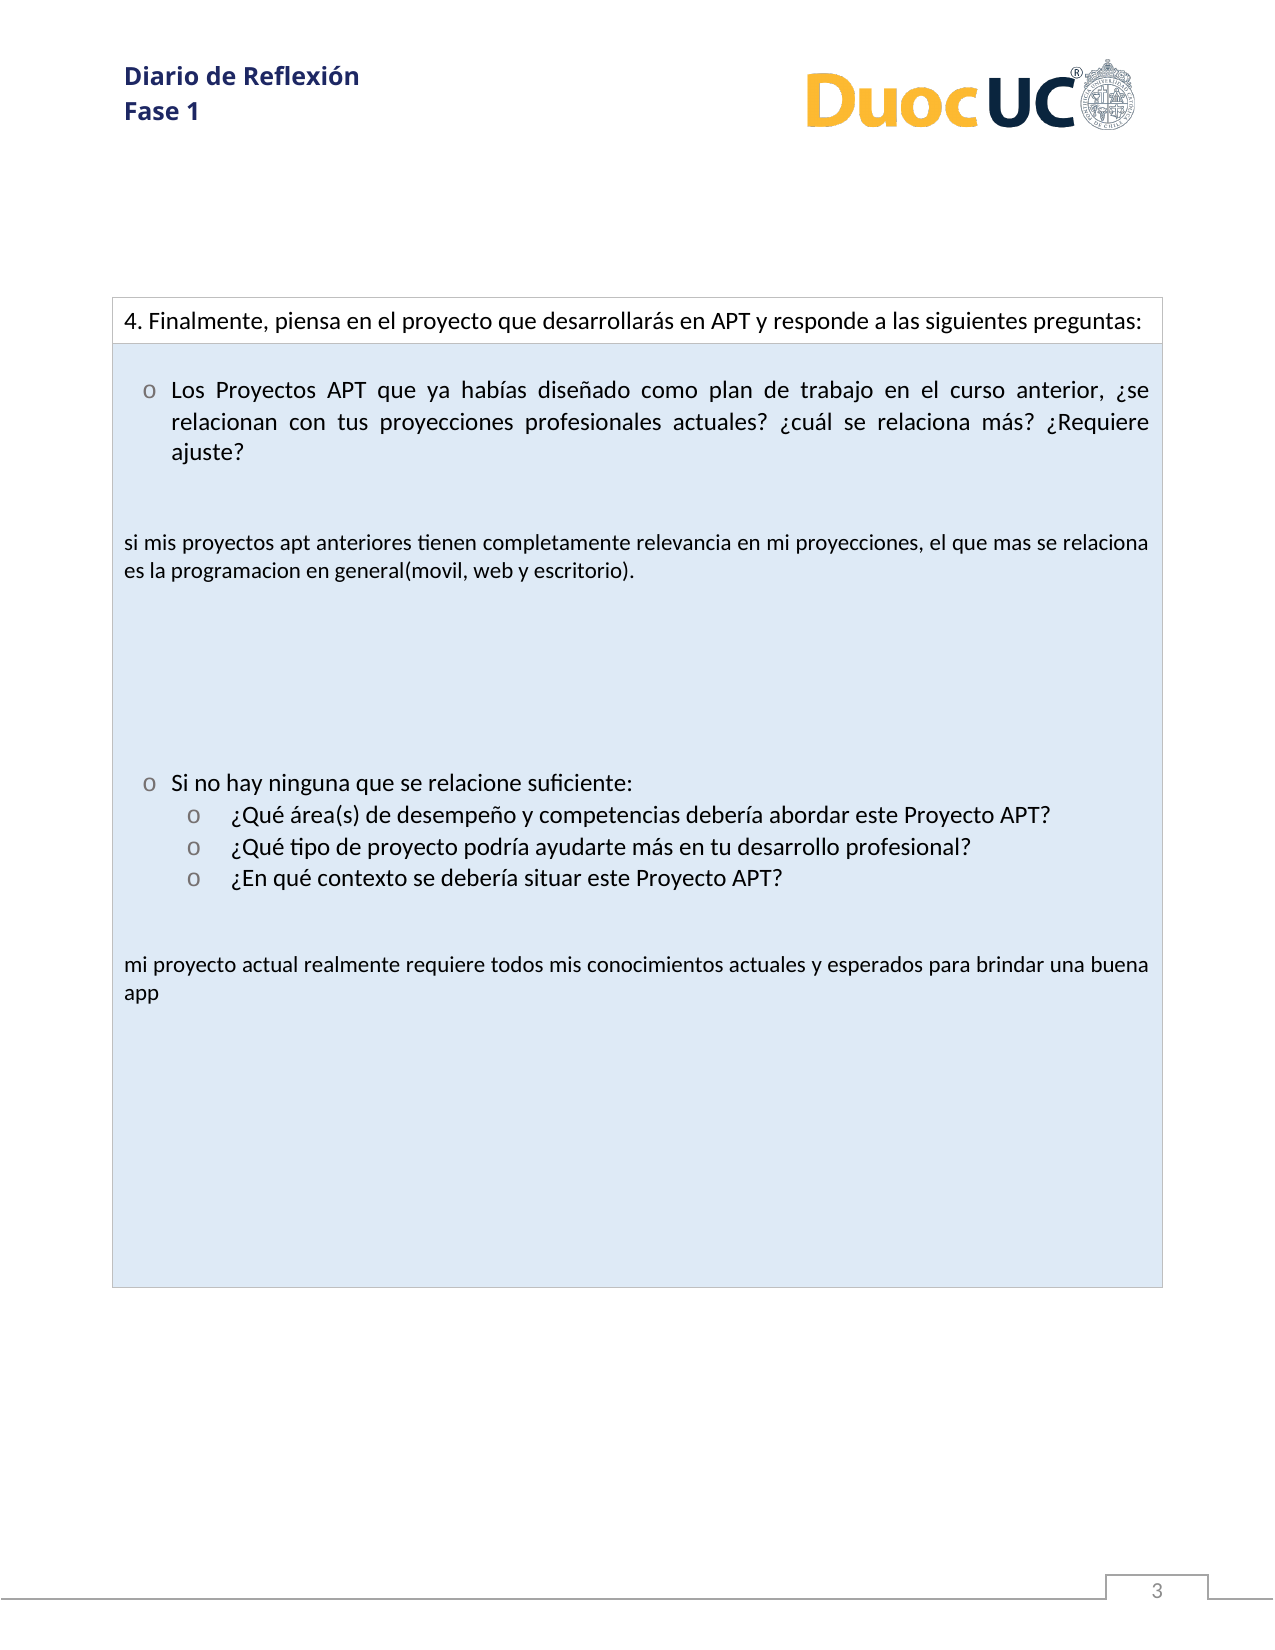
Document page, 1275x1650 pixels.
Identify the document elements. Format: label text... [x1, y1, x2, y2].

table_cell Los Proyectos APT que ya habías diseñado como plan de trabajo en el curso anterior, ¿se relacionan con tus proyecciones profesionales actuales? ¿cuál se relaciona más? ¿Requiere ajuste? si mis proyectos apt anteriores tienen completamente relevancia en mi proyecciones, el que mas se relaciona es la programacion en general(movil, web y escritorio). Si no hay ninguna que se relacione suficiente: ¿Qué área(s) de desempeño y competencias debería abordar este Proyecto APT? ¿Qué tipo de proyecto podría ayudarte más en tu desarrollo profesional? ¿En qué contexto se debería situar este Proyecto APT? mi proyecto actual realmente requiere todos mis conocimientos actuales y esperados para brindar una buena app [113, 344, 1162, 1287]
table_header 4. Finalmente, piensa en el proyecto que desarrollarás en APT y responde a las siguientes preguntas: [113, 298, 1162, 343]
picture [807, 59, 1135, 130]
